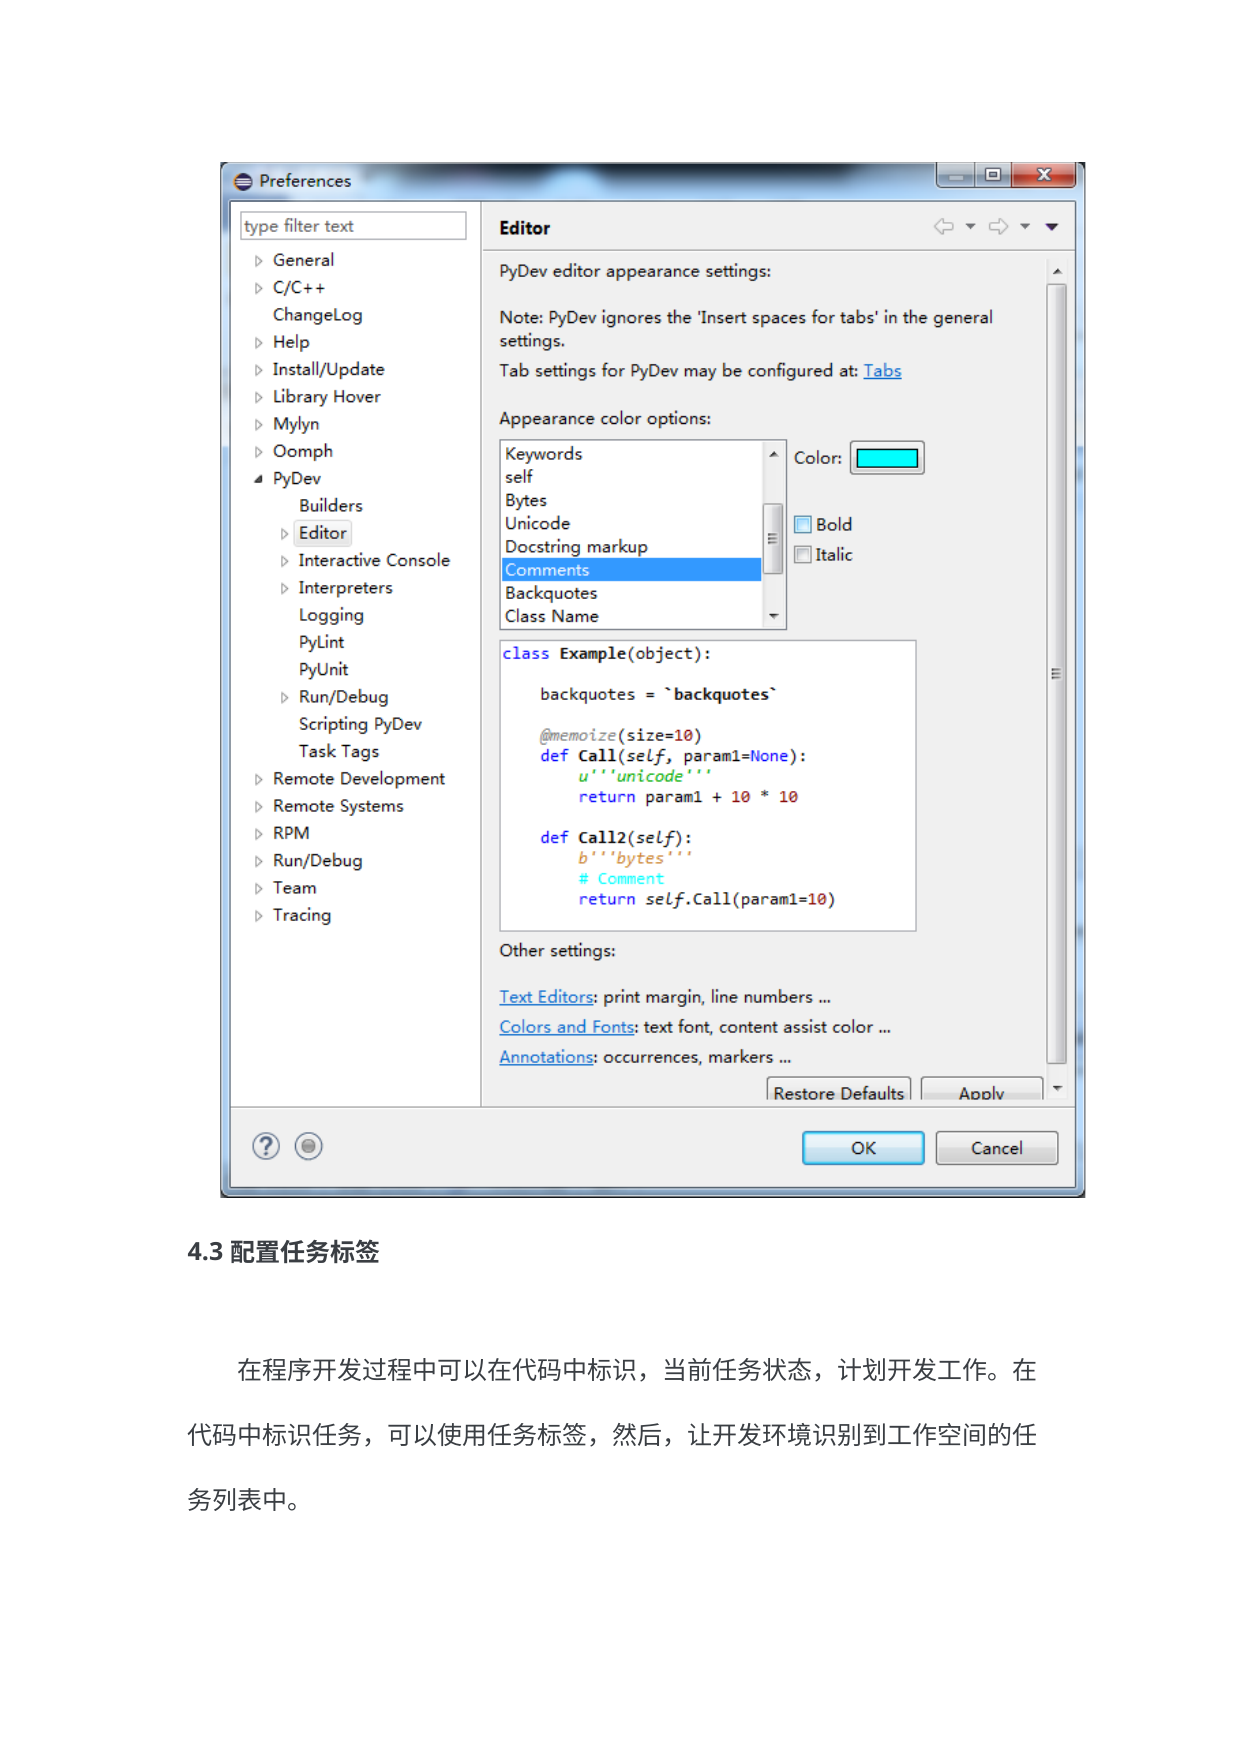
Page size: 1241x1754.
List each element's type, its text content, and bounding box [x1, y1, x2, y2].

text 4.3 配置任务标签 [187, 1218, 1053, 1283]
picture [220, 162, 1086, 1198]
text 在程序开发过程中可以在代码中标识，当前任务状态，计划开发工作。在代码中标识任务，可以使用任务标签，然后，让开发环境识别到工作空间的任务列表中。 [187, 1336, 1053, 1531]
